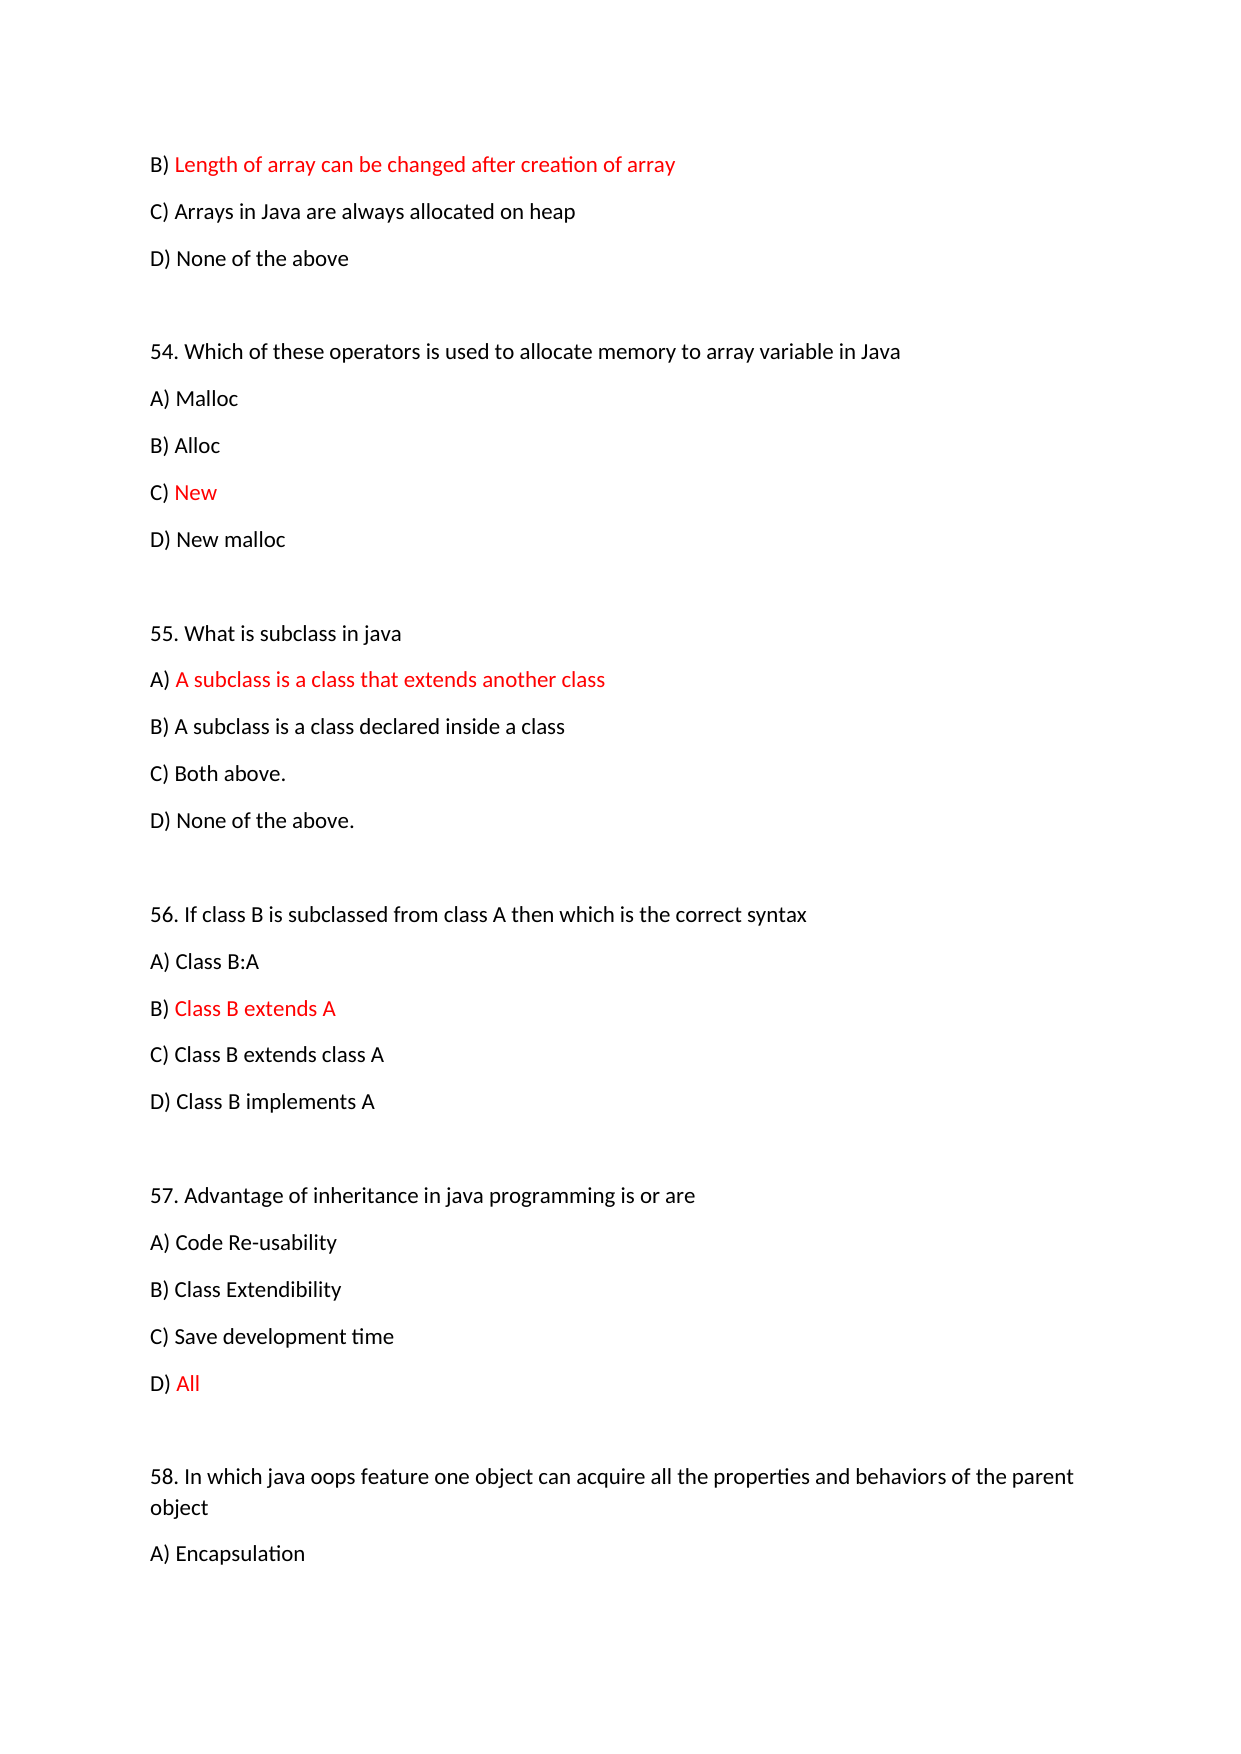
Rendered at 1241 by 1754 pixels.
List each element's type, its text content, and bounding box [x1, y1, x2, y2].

text B) Class B extends A [150, 994, 1090, 1022]
text D) All [150, 1369, 1090, 1397]
text A) Class B:A [150, 947, 1090, 975]
text B) A subclass is a class declared inside a class [150, 712, 1090, 741]
text B) Length of array can be changed after creation of array [150, 150, 1090, 178]
text 56. If class B is subclassed from class A then which is the correct syntax [150, 900, 1090, 928]
text D) Class B implements A [150, 1087, 1090, 1116]
text C) Arrays in Java are always allocated on heap [150, 197, 1090, 225]
text 54. Which of these operators is used to allocate memory to array variable in Java [150, 337, 1090, 366]
text D) New malloc [150, 525, 1090, 553]
text 57. Advantage of inheritance in java programming is or are [150, 1181, 1090, 1209]
text B) Alloc [150, 431, 1090, 459]
text D) None of the above. [150, 806, 1090, 834]
text A) Code Re-usability [150, 1228, 1090, 1256]
text C) Class B extends class A [150, 1041, 1090, 1069]
text A) Encapsulation [150, 1539, 1090, 1568]
text 55. What is subclass in java [150, 619, 1090, 647]
text A) Malloc [150, 384, 1090, 412]
text D) None of the above [150, 244, 1090, 272]
text C) Save development time [150, 1322, 1090, 1350]
text C) New [150, 478, 1090, 506]
text C) Both above. [150, 759, 1090, 787]
text B) Class Extendibility [150, 1275, 1090, 1303]
text 58. In which java oops feature one object can acquire all the properties and behaviors of the parent object [150, 1462, 1090, 1521]
text A) A subclass is a class that extends another class [150, 666, 1090, 694]
